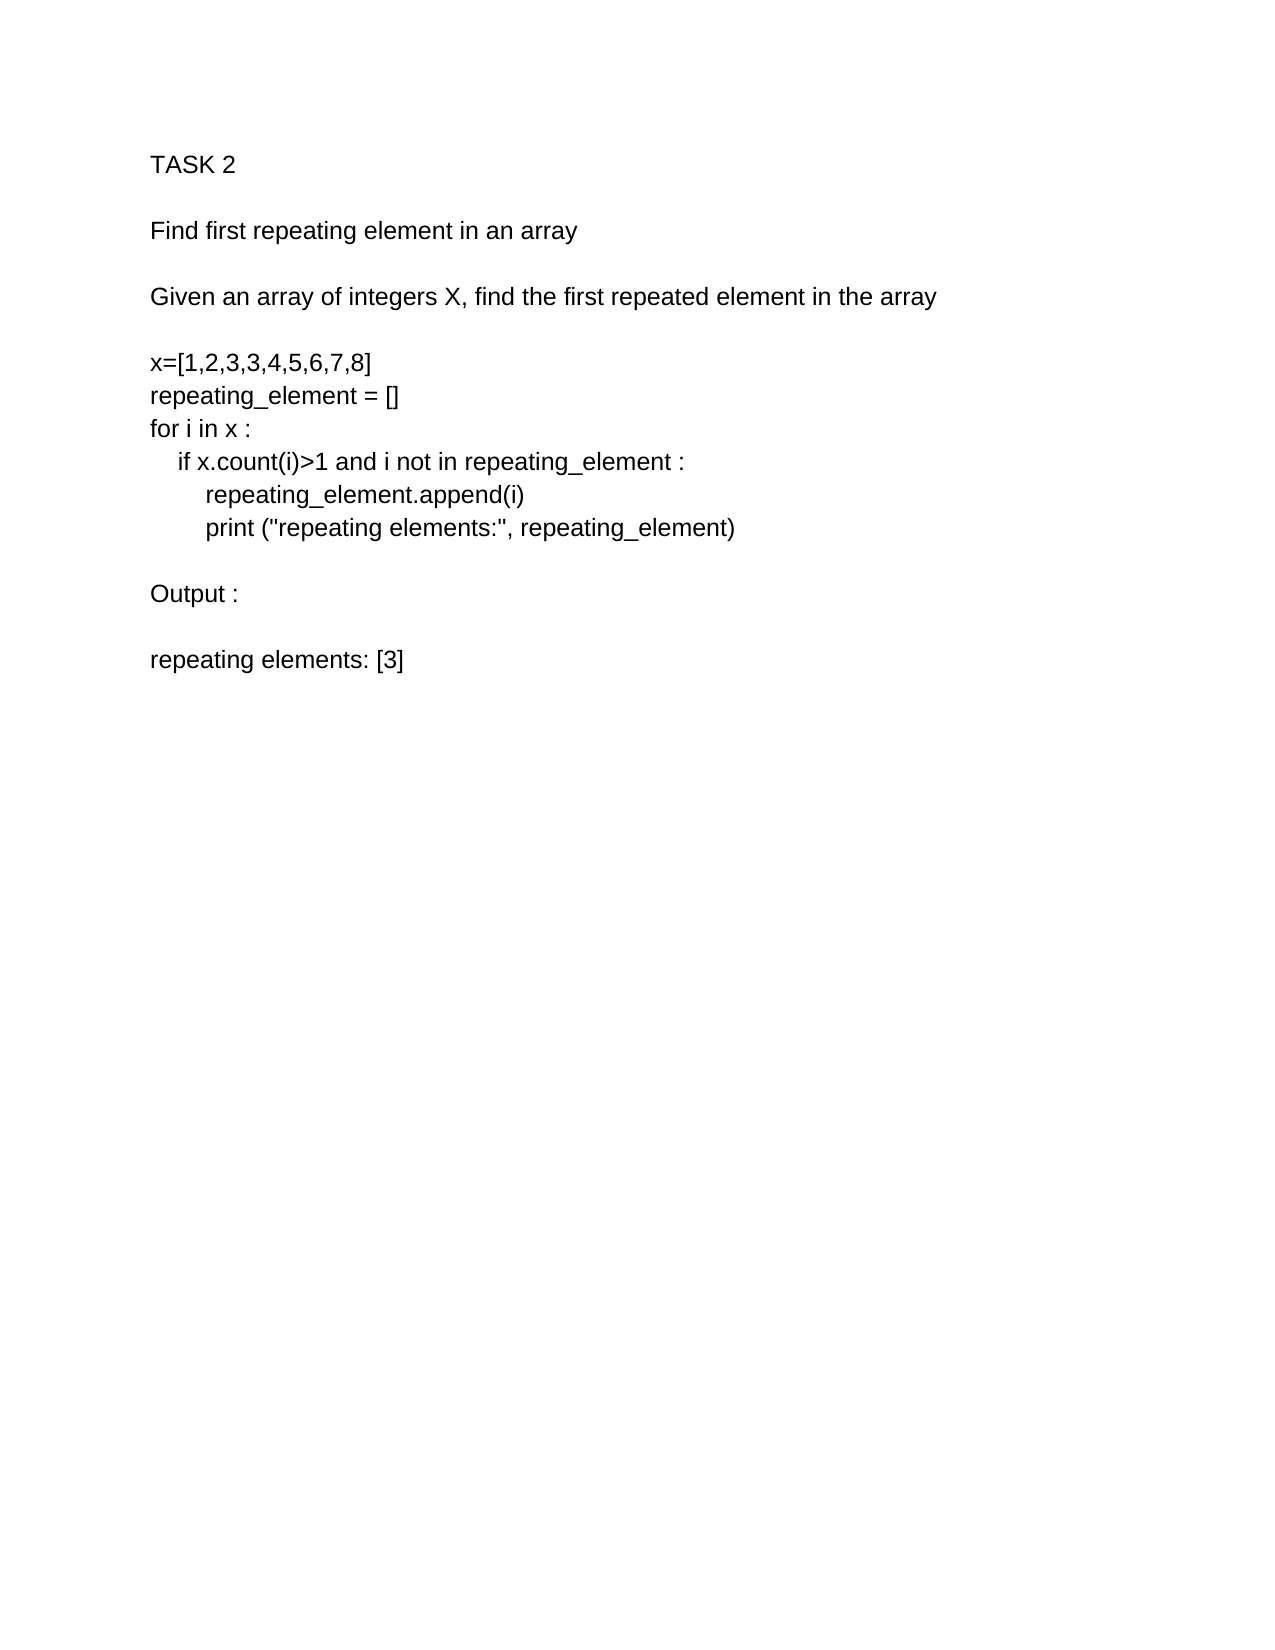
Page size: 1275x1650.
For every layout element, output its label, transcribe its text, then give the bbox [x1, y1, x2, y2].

text if x.count(i)>1 and i not in repeating_element : [150, 447, 1125, 476]
text x=[1,2,3,3,4,5,6,7,8] [150, 348, 1125, 377]
text repeating elements: [3] [150, 645, 1125, 674]
text repeating_element.append(i) [150, 480, 1125, 509]
text Output : [150, 579, 1125, 608]
text TASK 2 [150, 150, 1125, 179]
text for i in x : [150, 414, 1125, 443]
text Find first repeating element in an array [150, 216, 1125, 245]
text print ("repeating elements:", repeating_element) [150, 513, 1125, 542]
text repeating_element = [] [150, 381, 1125, 410]
text Given an array of integers X, find the first repeated element in the array [150, 282, 1125, 311]
